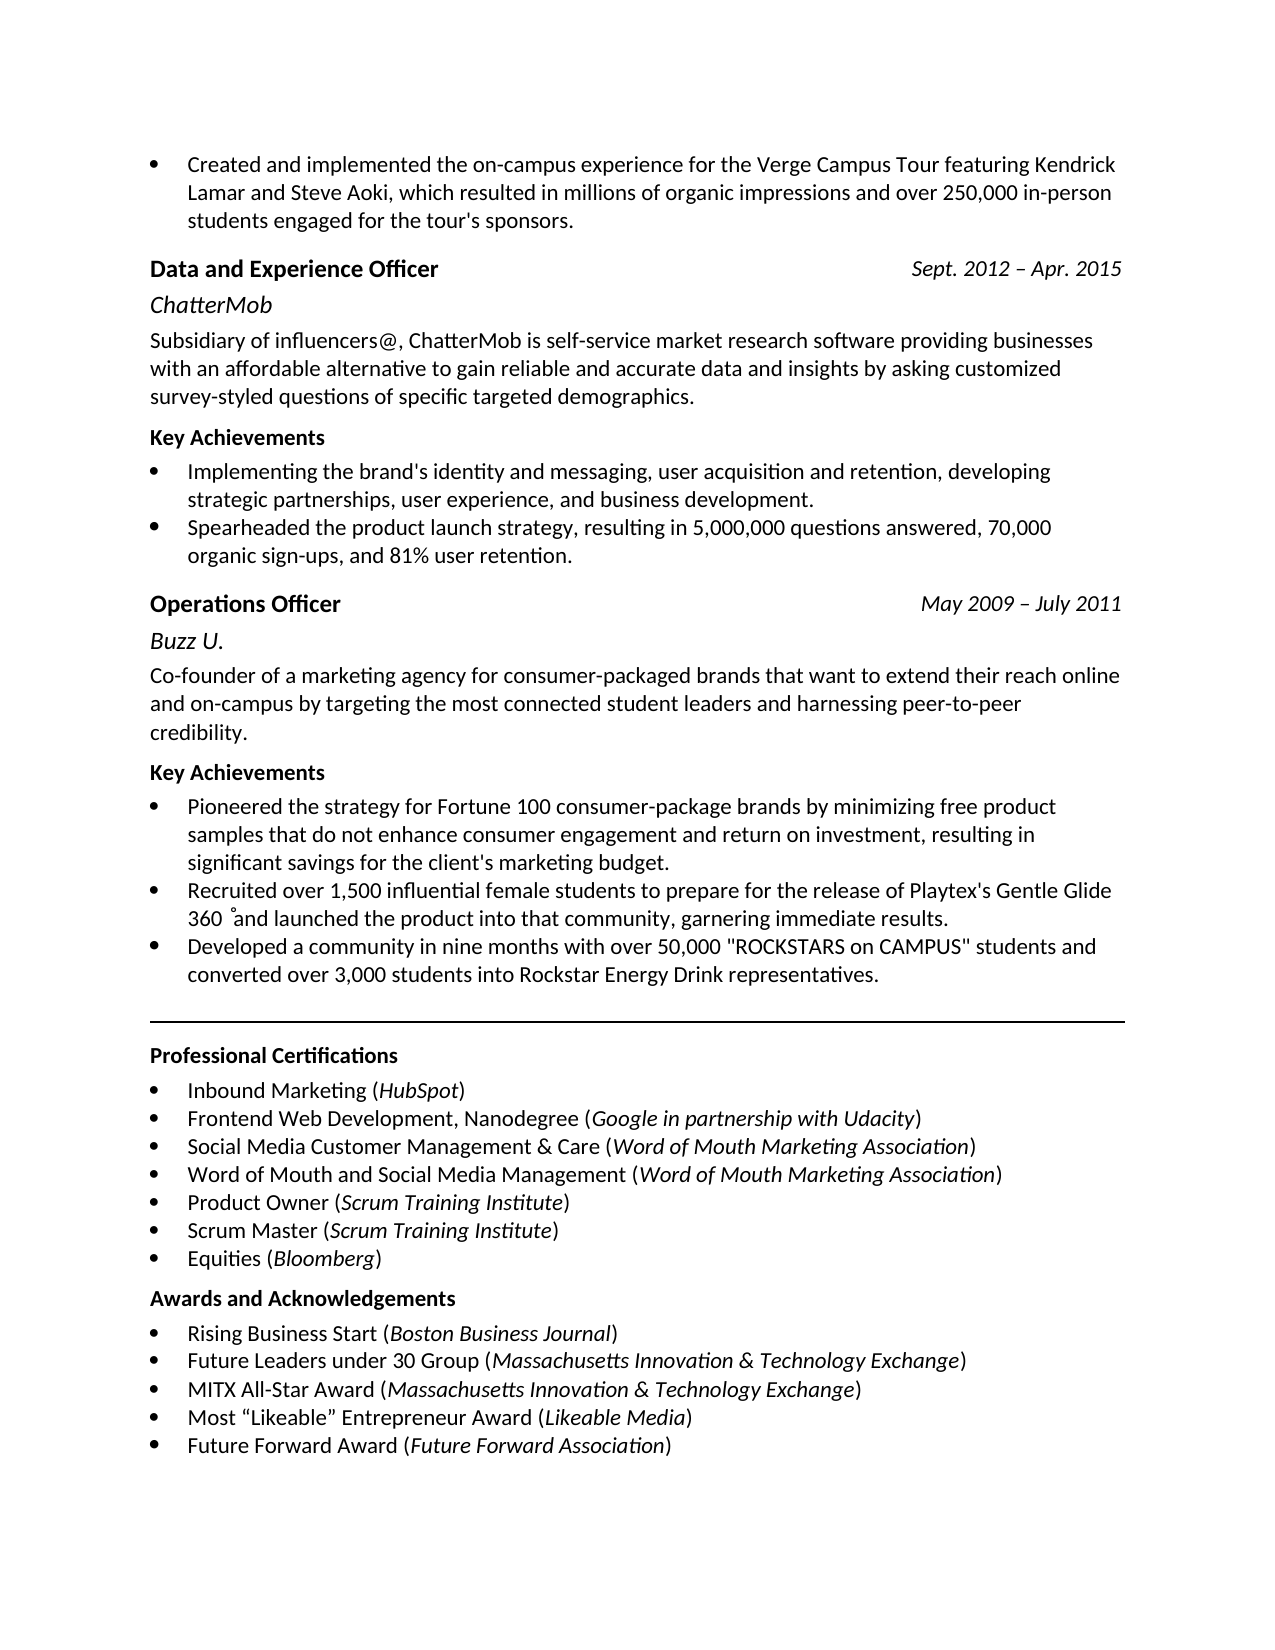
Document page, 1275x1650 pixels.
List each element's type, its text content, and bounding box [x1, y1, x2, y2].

text Subsidiary of influencers@, ChatterMob is self-service market research software providing businesses with an affordable alternative to gain reliable and accurate data and insights by asking customized survey-styled questions of specific targeted demographics. [150, 326, 1125, 410]
list Frontend Web Development, Nanodegree (Google in partnership with Udacity) [150, 1104, 1125, 1132]
list Future Leaders under 30 Group (Massachusetts Innovation & Technology Exchange) [150, 1347, 1125, 1375]
list Created and implemented the on-campus experience for the Verge Campus Tour featuring Kendrick Lamar and Steve Aoki, which resulted in millions of organic impressions and over 250,000 in-person students engaged for the tour's sponsors. [150, 150, 1125, 234]
list Inbound Marketing (HubSpot) [150, 1076, 1125, 1104]
list Product Owner (Scrum Training Institute) [150, 1188, 1125, 1216]
list Scrum Master (Scrum Training Institute) [150, 1216, 1125, 1244]
list Word of Mouth and Social Media Management (Word of Mouth Marketing Association) [150, 1160, 1125, 1188]
text Key Achievements [150, 423, 1125, 451]
table_header May 2009 – July 2011 [637, 588, 1124, 618]
list Recruited over 1,500 influential female students to prepare for the release of Playtex's Gentle Glide 360 ̊and launched the product into that community, garnering immediate results. [150, 876, 1125, 932]
table_header Operations Officer [150, 588, 637, 618]
text ChatterMob [150, 289, 1125, 320]
list Equities (Bloomberg) [150, 1244, 1125, 1272]
text Awards and Acknowledgements [150, 1284, 1125, 1312]
text Buzz U. [150, 625, 1125, 655]
list Developed a community in nine months with over 50,000 "ROCKSTARS on CAMPUS" students and converted over 3,000 students into Rockstar Energy Drink representatives. [150, 932, 1125, 988]
list Future Forward Award (Future Forward Association) [150, 1431, 1125, 1459]
text Co-founder of a marketing agency for consumer-packaged brands that want to extend their reach online and on-campus by targeting the most connected student leaders and harnessing peer-to-peer credibility. [150, 662, 1125, 746]
list Implementing the brand's identity and messaging, user acquisition and retention, developing strategic partnerships, user experience, and business development. [150, 457, 1125, 513]
text Key Achievements [150, 758, 1125, 786]
list Most “Likeable” Entrepreneur Award (Likeable Media) [150, 1403, 1125, 1431]
list Spearheaded the product launch strategy, resulting in 5,000,000 questions answered, 70,000 organic sign-ups, and 81% user retention. [150, 513, 1125, 569]
list Social Media Customer Management & Care (Word of Mouth Marketing Association) [150, 1132, 1125, 1160]
list Rising Business Start (Boston Business Journal) [150, 1319, 1125, 1347]
text Professional Certifications [150, 1041, 1125, 1069]
list Pioneered the strategy for Fortune 100 consumer-package brands by minimizing free product samples that do not enhance consumer engagement and return on investment, resulting in significant savings for the client's marketing budget. [150, 792, 1125, 876]
list MITX All-Star Award (Massachusetts Innovation & Technology Exchange) [150, 1375, 1125, 1403]
table_header Data and Experience Officer [150, 253, 637, 283]
table_header Sept. 2012 – Apr. 2015 [637, 253, 1124, 283]
